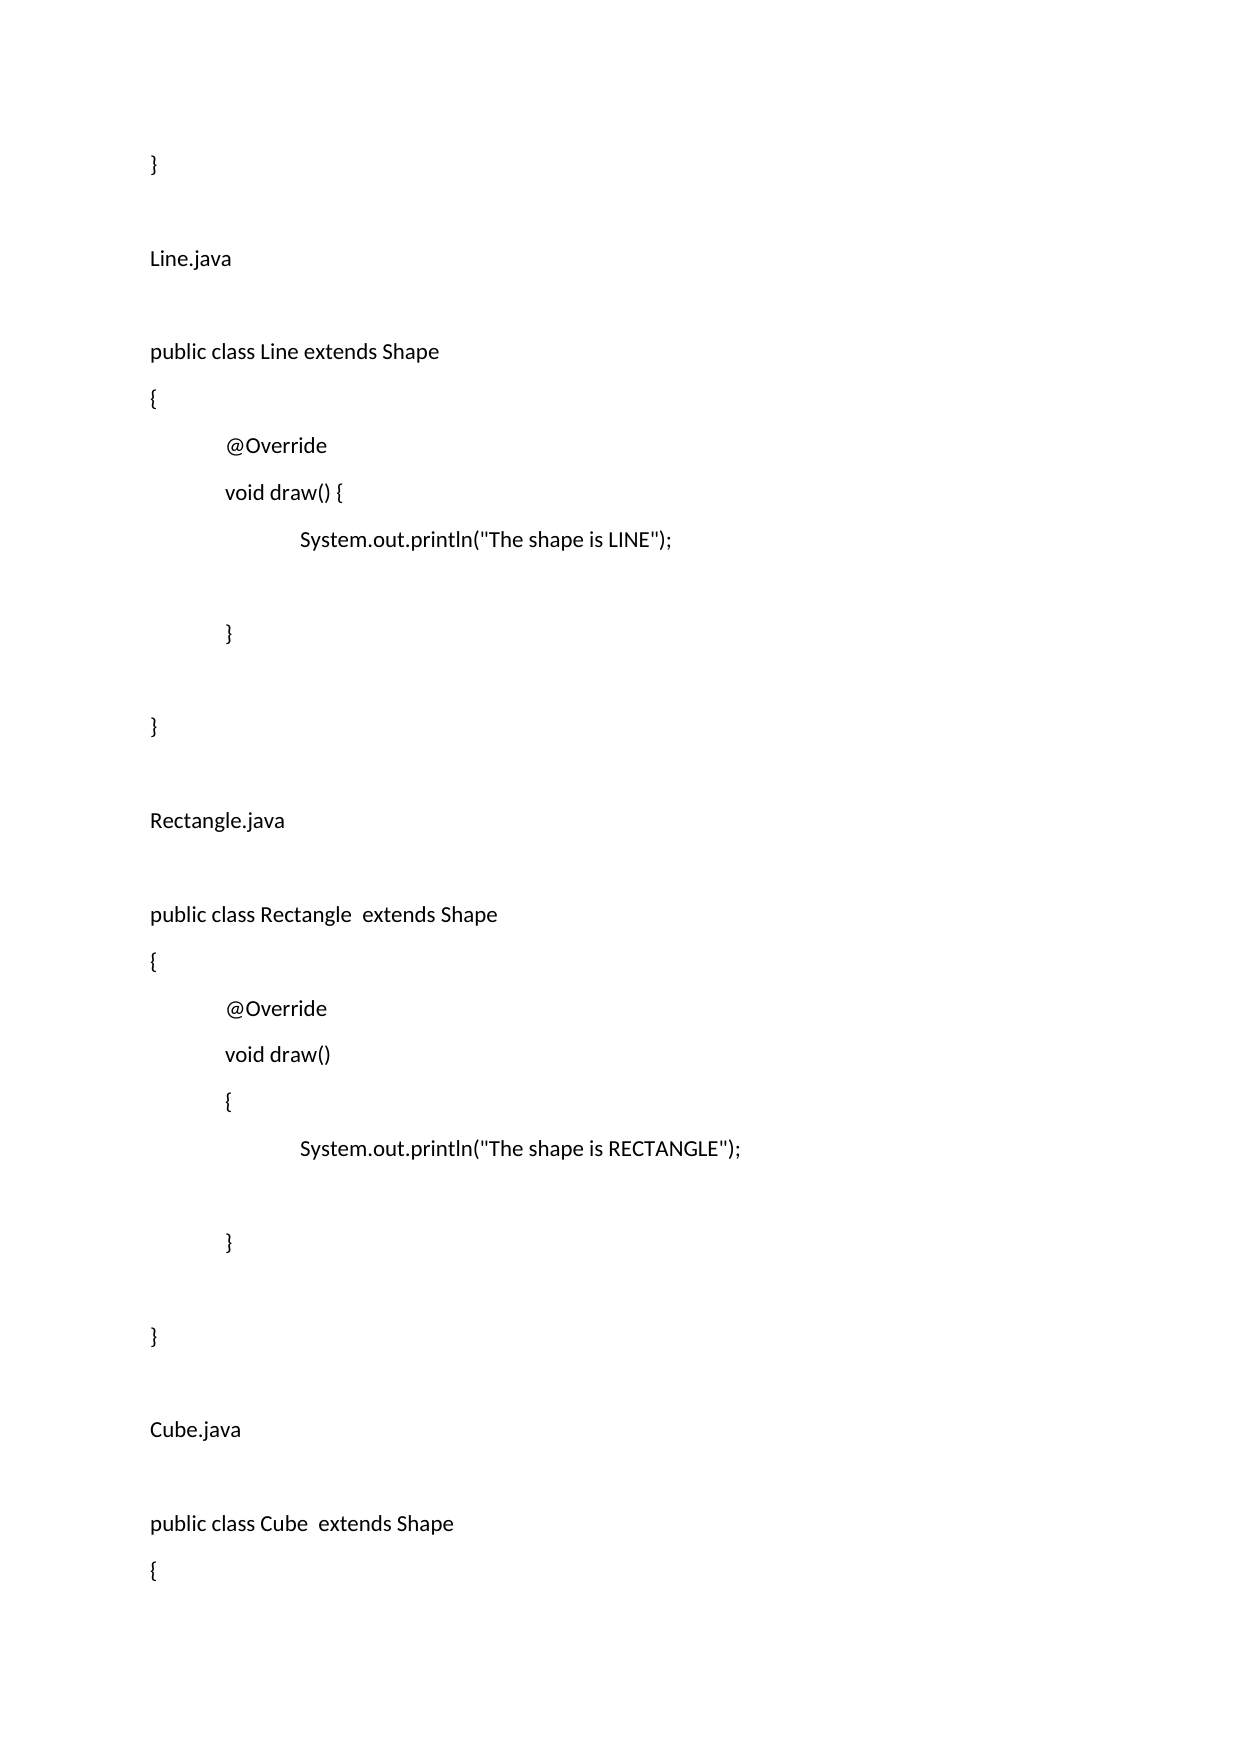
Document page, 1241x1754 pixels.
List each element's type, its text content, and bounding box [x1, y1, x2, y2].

text } [150, 619, 1090, 647]
text } [150, 712, 1090, 741]
text { [150, 947, 1090, 975]
text System.out.println("The shape is RECTANGLE"); [150, 1134, 1090, 1162]
text } [150, 150, 1090, 178]
text System.out.println("The shape is LINE"); [150, 525, 1090, 553]
text } [150, 1322, 1090, 1350]
text void draw() { [150, 478, 1090, 506]
text void draw() [150, 1041, 1090, 1069]
text public class Cube extends Shape [150, 1509, 1090, 1537]
text } [150, 1228, 1090, 1256]
text Line.java [150, 244, 1090, 272]
text { [150, 384, 1090, 412]
text @Override [150, 431, 1090, 459]
text Rectangle.java [150, 806, 1090, 834]
text Cube.java [150, 1416, 1090, 1444]
text { [150, 1087, 1090, 1116]
text @Override [150, 994, 1090, 1022]
text public class Rectangle extends Shape [150, 900, 1090, 928]
text public class Line extends Shape [150, 337, 1090, 366]
text { [150, 1556, 1090, 1584]
